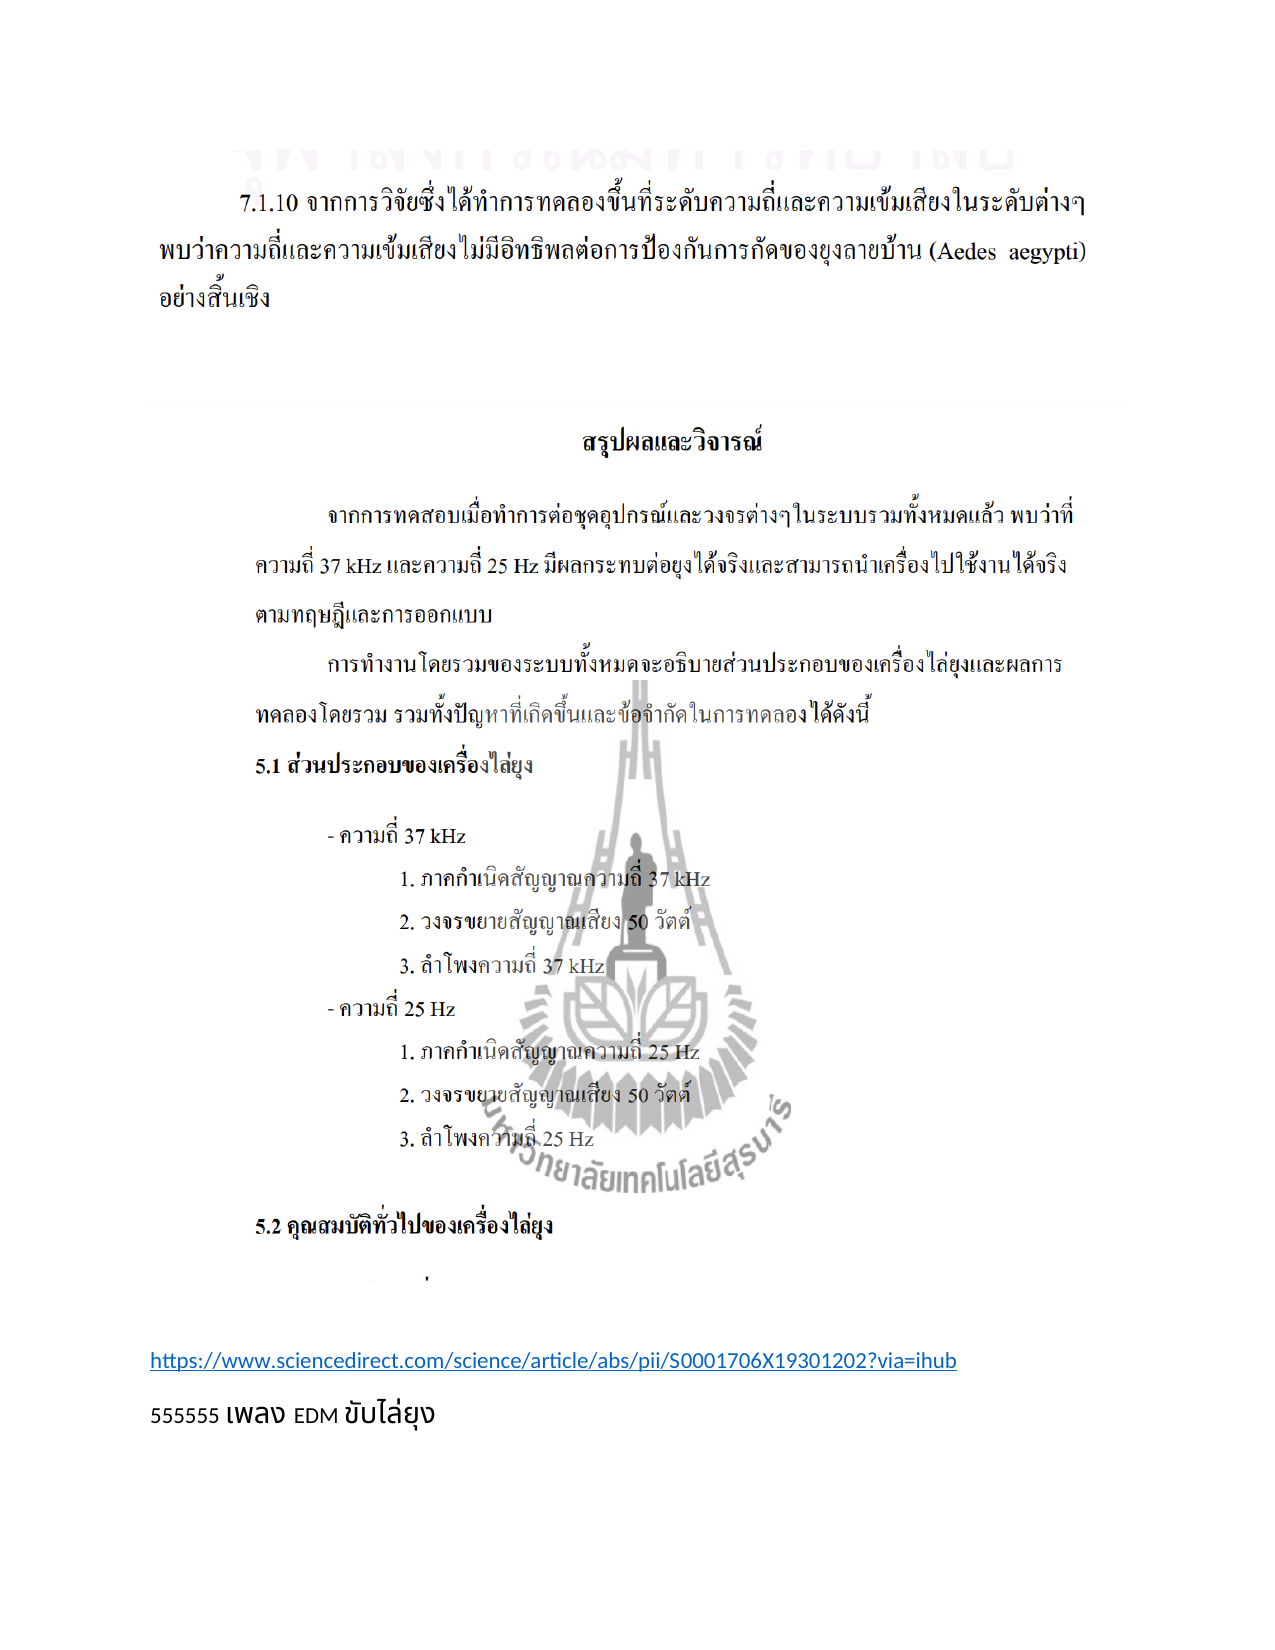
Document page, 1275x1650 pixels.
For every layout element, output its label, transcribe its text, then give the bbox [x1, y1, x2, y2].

text https://www.sciencedirect.com/science/article/abs/pii/S0001706X19301202?via=ihub [150, 1346, 1125, 1374]
picture [150, 404, 1125, 1281]
picture [150, 150, 1125, 386]
text 555555 เพลง EDM ขับไล่ยุง [150, 1393, 1125, 1437]
